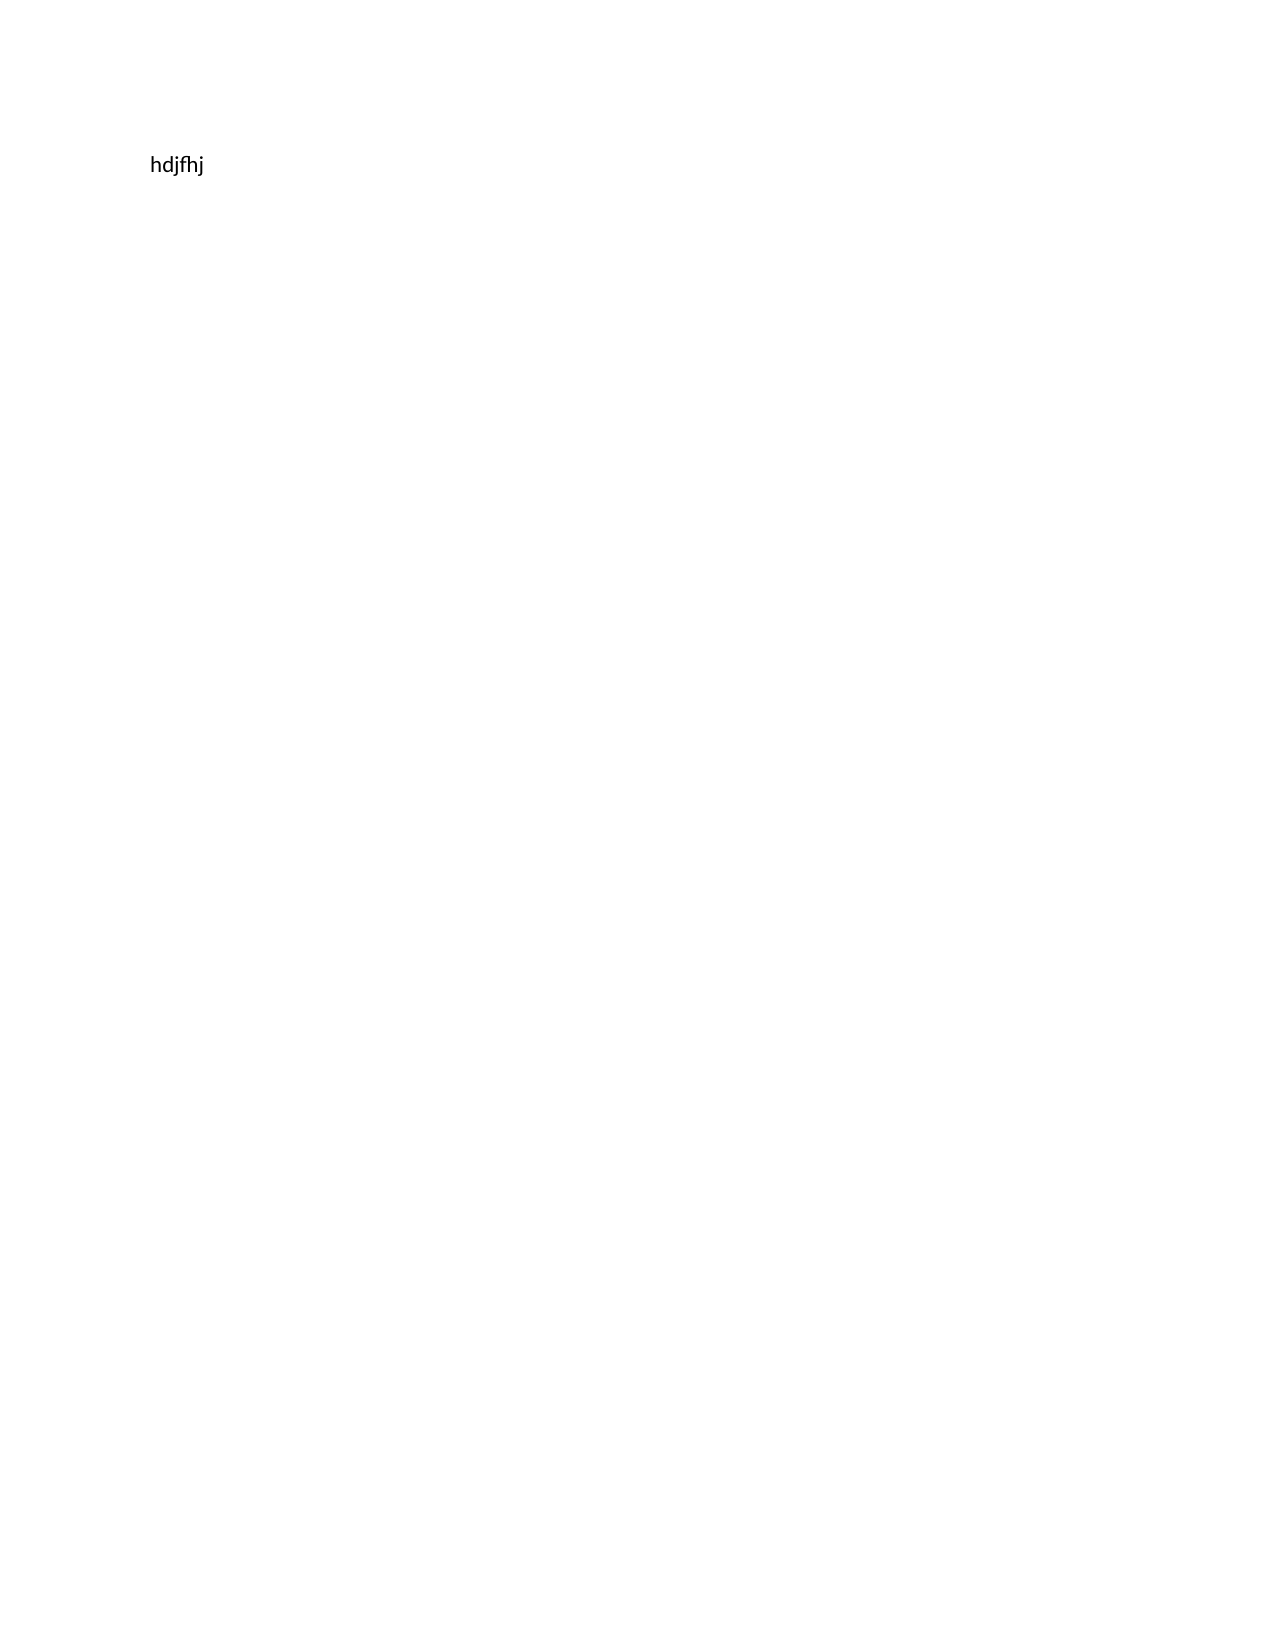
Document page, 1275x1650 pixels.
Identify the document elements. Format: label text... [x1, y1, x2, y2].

text hdjfhj [150, 150, 1125, 178]
